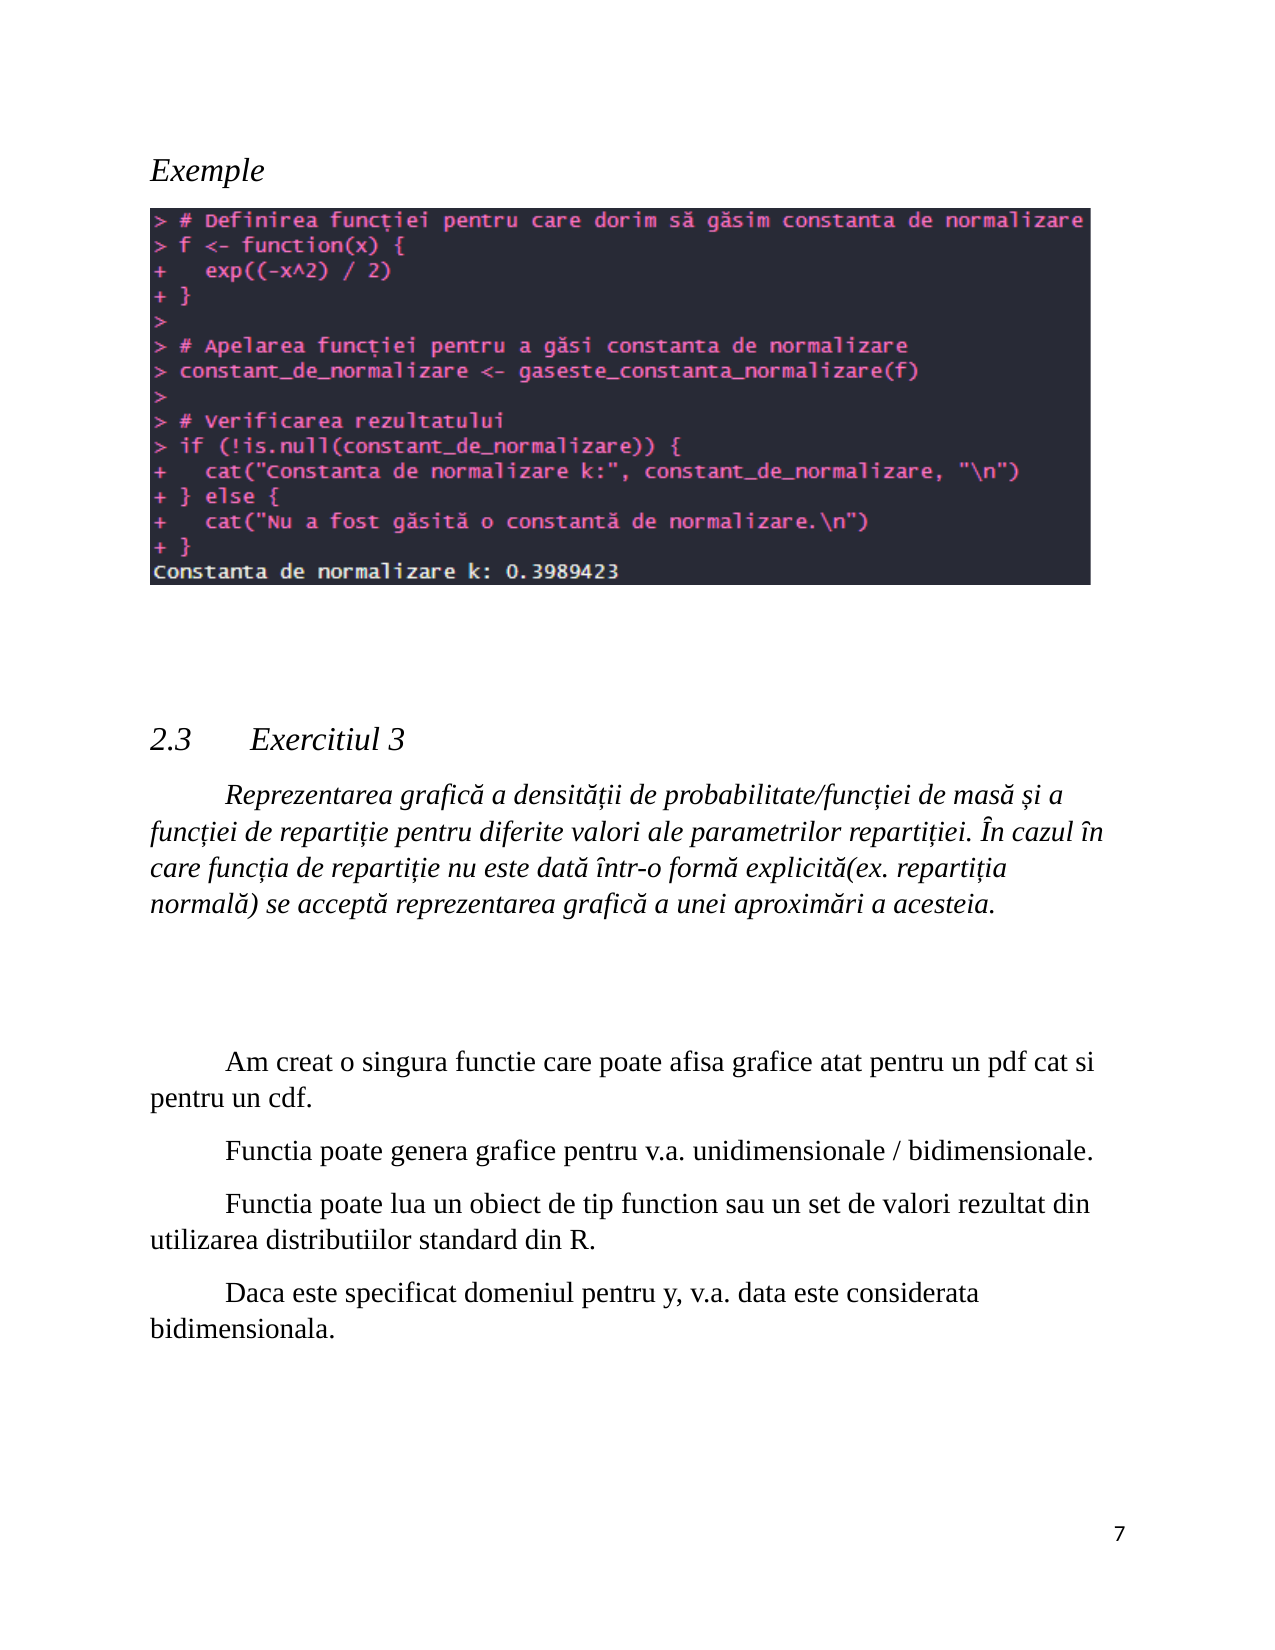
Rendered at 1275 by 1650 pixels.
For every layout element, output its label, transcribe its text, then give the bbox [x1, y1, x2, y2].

text 2.3 Exercitiul 3 [150, 719, 1125, 758]
picture [150, 208, 1091, 585]
text Reprezentarea grafică a densității de probabilitate/funcției de masă și a funcției de repartiție pentru diferite valori ale parametrilor repartiției. Ȋn cazul ȋn care funcția de repartiție nu este dată ȋntr-o formă explicită(ex. repartiția normală) se acceptă reprezentarea grafică a unei aproximări a acesteia. [150, 777, 1125, 919]
text Exemple [150, 150, 1125, 188]
text Am creat o singura functie care poate afisa grafice atat pentru un pdf cat si pentru un cdf. [150, 1044, 1125, 1114]
text Functia poate genera grafice pentru v.a. unidimensionale / bidimensionale. [150, 1133, 1125, 1167]
text Functia poate lua un obiect de tip function sau un set de valori rezultat din utilizarea distributiilor standard din R. [150, 1186, 1125, 1256]
text Daca este specificat domeniul pentru y, v.a. data este considerata bidimensionala. [150, 1275, 1125, 1345]
